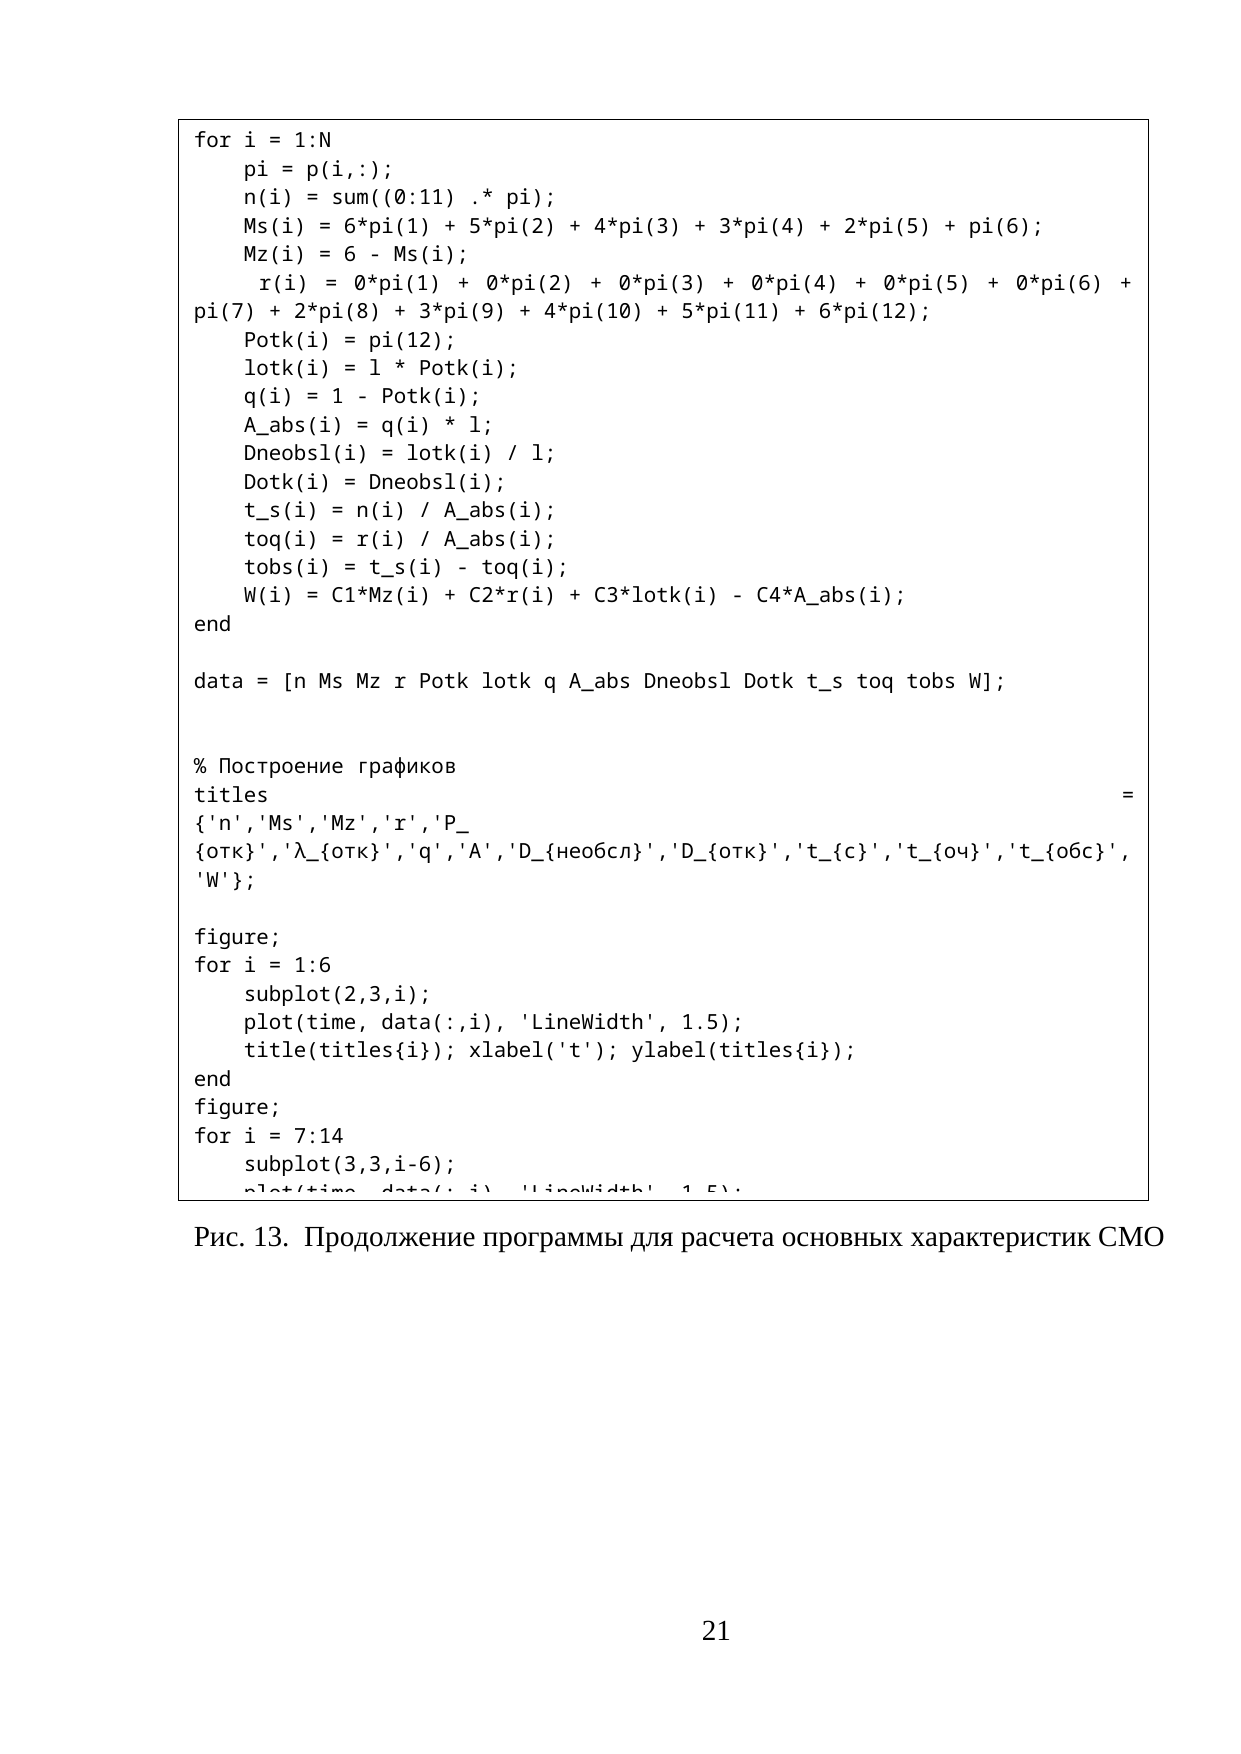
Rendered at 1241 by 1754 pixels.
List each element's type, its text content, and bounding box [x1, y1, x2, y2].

text Рис. 13. Продолжение программы для расчета основных характеристик СМО [177, 1219, 1181, 1253]
